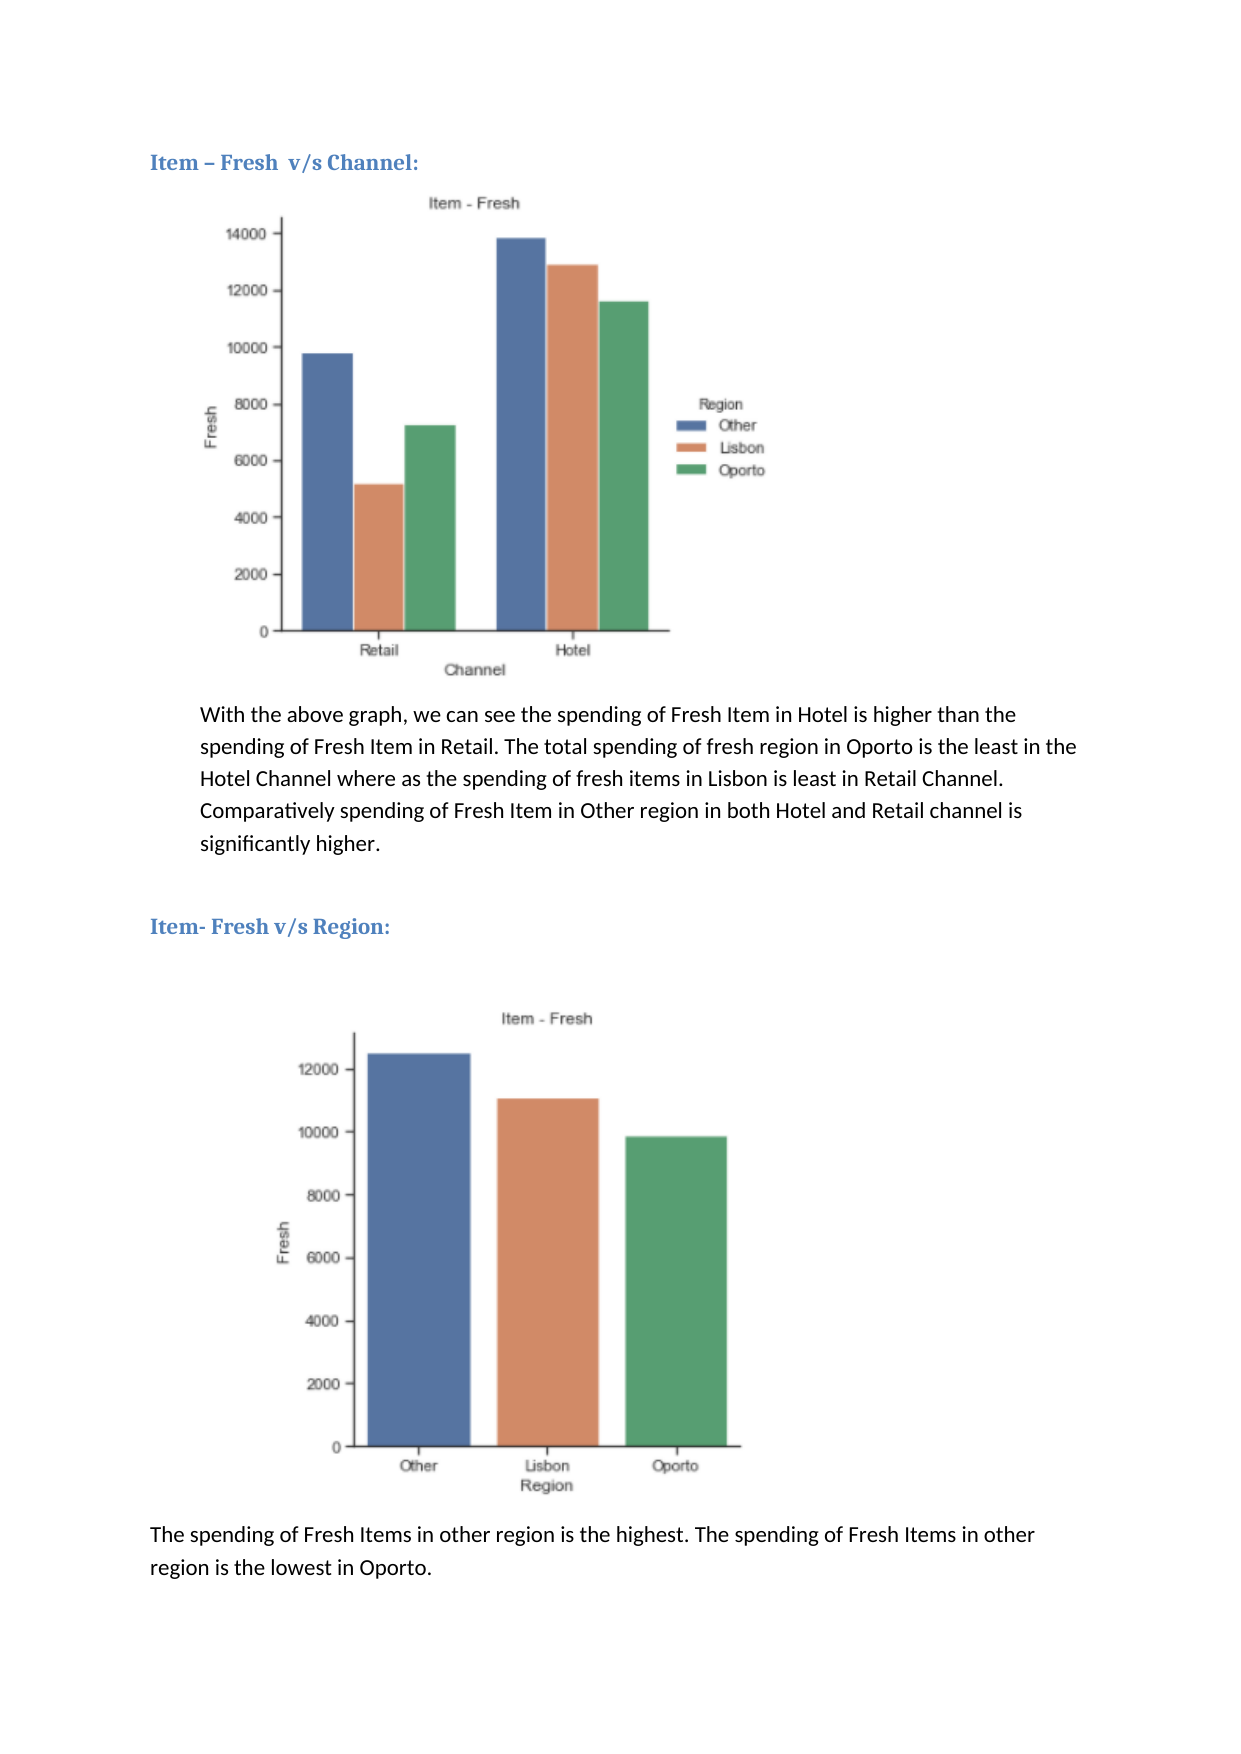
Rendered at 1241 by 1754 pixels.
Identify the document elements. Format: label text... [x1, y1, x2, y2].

list With the above graph, we can see the spending of Fresh Item in Hotel is higher than the spending of Fresh Item in Retail. The total spending of fresh region in Oporto is the least in the Hotel Channel where as the spending of fresh items in Lisbon is least in Retail Channel. Comparatively spending of Fresh Item in Other region in both Hotel and Retail channel is significantly higher. [200, 700, 1090, 857]
text The spending of Fresh Items in other region is the highest. The spending of Fresh Items in other region is the lowest in Oporto. [150, 1521, 1090, 1581]
subtitle Item- Fresh v/s Region: [150, 914, 1090, 940]
subtitle Item – Fresh v/s Channel: [150, 150, 1090, 176]
picture [200, 180, 786, 696]
picture [263, 997, 785, 1496]
